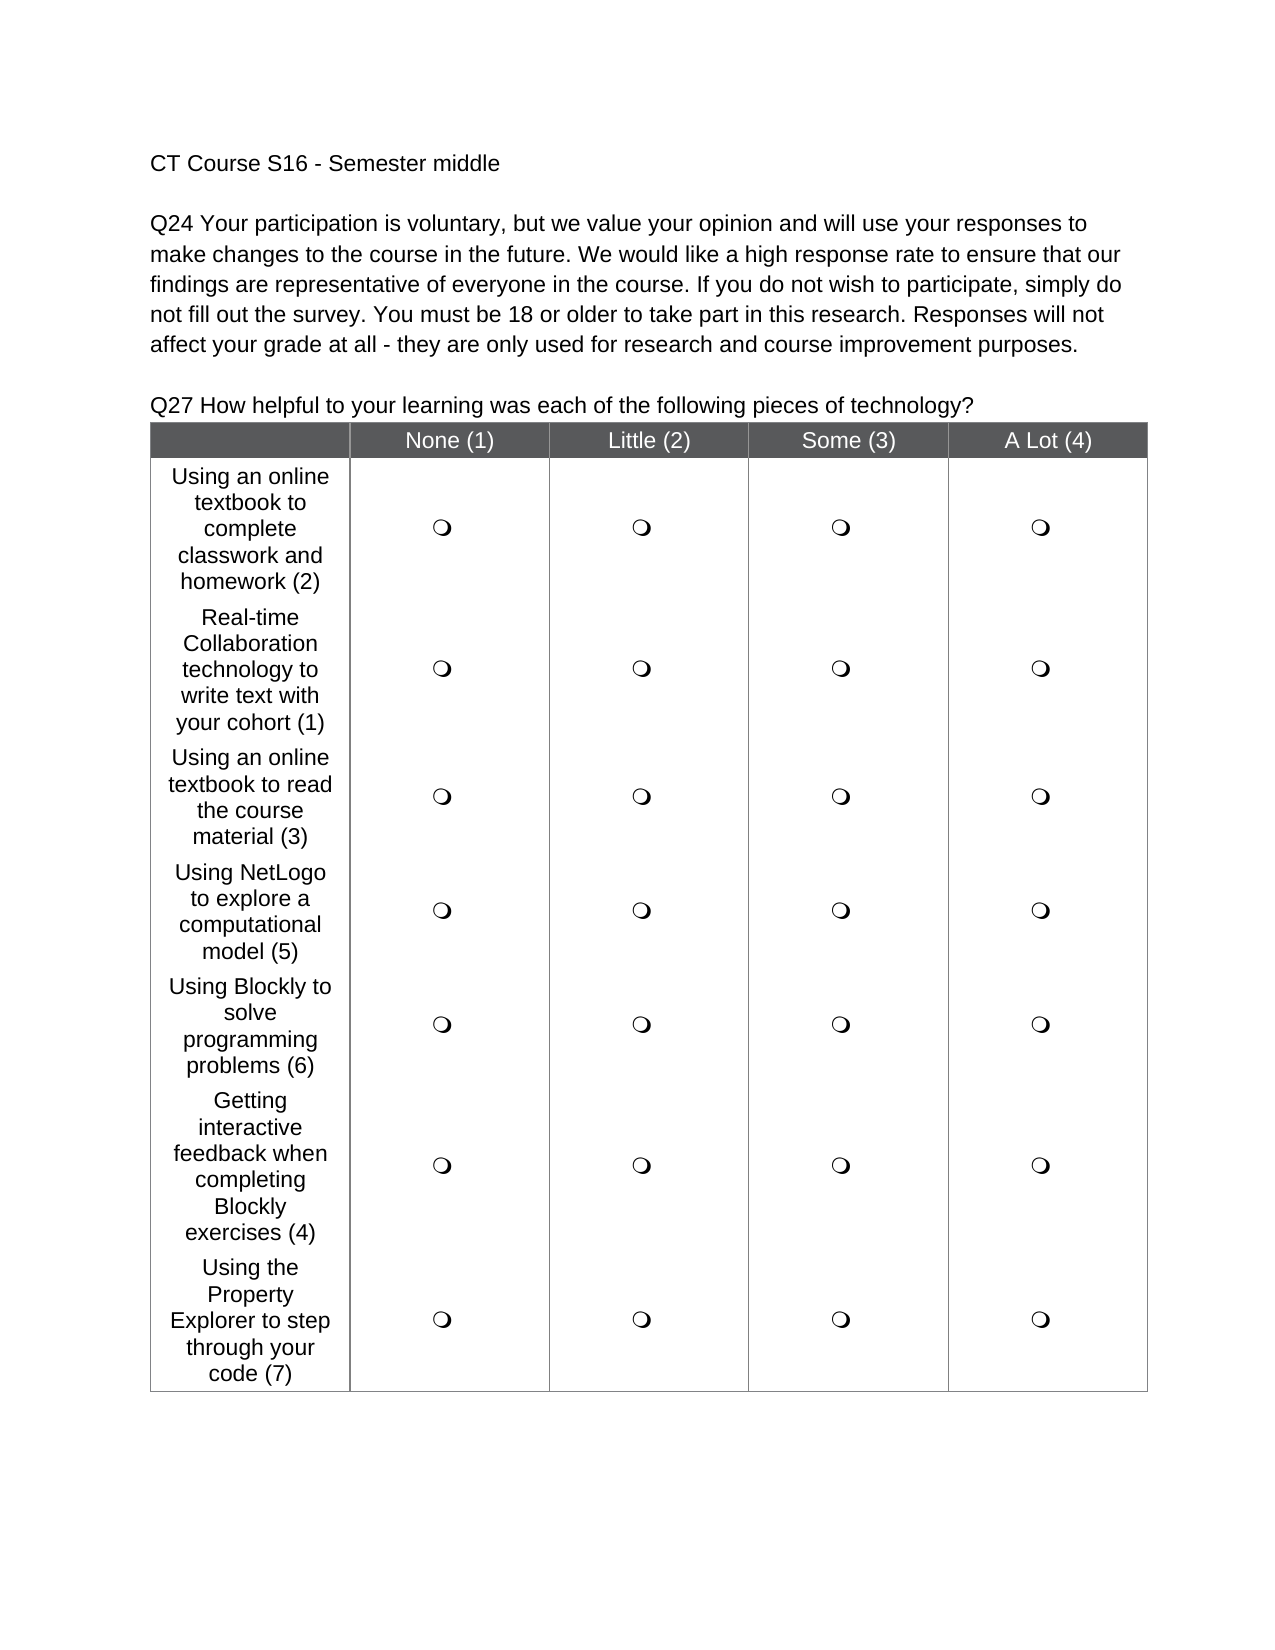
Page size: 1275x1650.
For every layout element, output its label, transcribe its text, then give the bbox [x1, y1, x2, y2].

table_header Some (3) [749, 423, 948, 458]
table_cell [949, 599, 1147, 740]
text Q27 How helpful to your learning was each of the following pieces of technology? [150, 392, 1125, 418]
table_cell [351, 740, 549, 854]
table_cell Using the Property Explorer to step through your code (7) [151, 1250, 349, 1391]
table_cell [351, 458, 549, 599]
table_cell [351, 599, 549, 740]
table_cell [351, 1083, 549, 1250]
table_cell [550, 1083, 748, 1250]
table_header A Lot (4) [949, 423, 1147, 458]
table_cell [749, 854, 948, 968]
table_cell [749, 969, 948, 1083]
table_cell [351, 969, 549, 1083]
table_cell [949, 969, 1147, 1083]
table_cell Getting interactive feedback when completing Blockly exercises (4) [151, 1083, 349, 1250]
table_cell [949, 1250, 1147, 1391]
table_cell [351, 854, 549, 968]
table_cell [749, 458, 948, 599]
table_cell Using NetLogo to explore a computational model (5) [151, 854, 349, 968]
table_cell Using Blockly to solve programming problems (6) [151, 969, 349, 1083]
table_header [151, 423, 349, 458]
table_cell [550, 458, 748, 599]
table_cell Using an online textbook to read the course material (3) [151, 740, 349, 854]
table_cell [550, 1250, 748, 1391]
table_cell Real-time Collaboration technology to write text with your cohort (1) [151, 599, 349, 740]
table_cell [550, 740, 748, 854]
table_header Little (2) [550, 423, 748, 458]
table_cell [550, 969, 748, 1083]
table_cell Using an online textbook to complete classwork and homework (2) [151, 458, 349, 599]
table_cell [749, 599, 948, 740]
table_cell [550, 599, 748, 740]
text CT Course S16 - Semester middle [150, 150, 1125, 176]
table_cell [949, 458, 1147, 599]
table_cell [949, 854, 1147, 968]
table_cell [749, 1250, 948, 1391]
table_cell [749, 740, 948, 854]
table_header None (1) [351, 423, 549, 458]
table_cell [949, 740, 1147, 854]
table_cell [550, 854, 748, 968]
table_cell [749, 1083, 948, 1250]
table_cell [351, 1250, 549, 1391]
text Q24 Your participation is voluntary, but we value your opinion and will use your responses to make changes to the course in the future. We would like a high response rate to ensure that our findings are representative of everyone in the course. If you do not wish to participate, simply do not fill out the survey. You must be 18 or older to take part in this research. Responses will not affect your grade at all - they are only used for research and course improvement purposes. [150, 210, 1125, 358]
table_cell [949, 1083, 1147, 1250]
